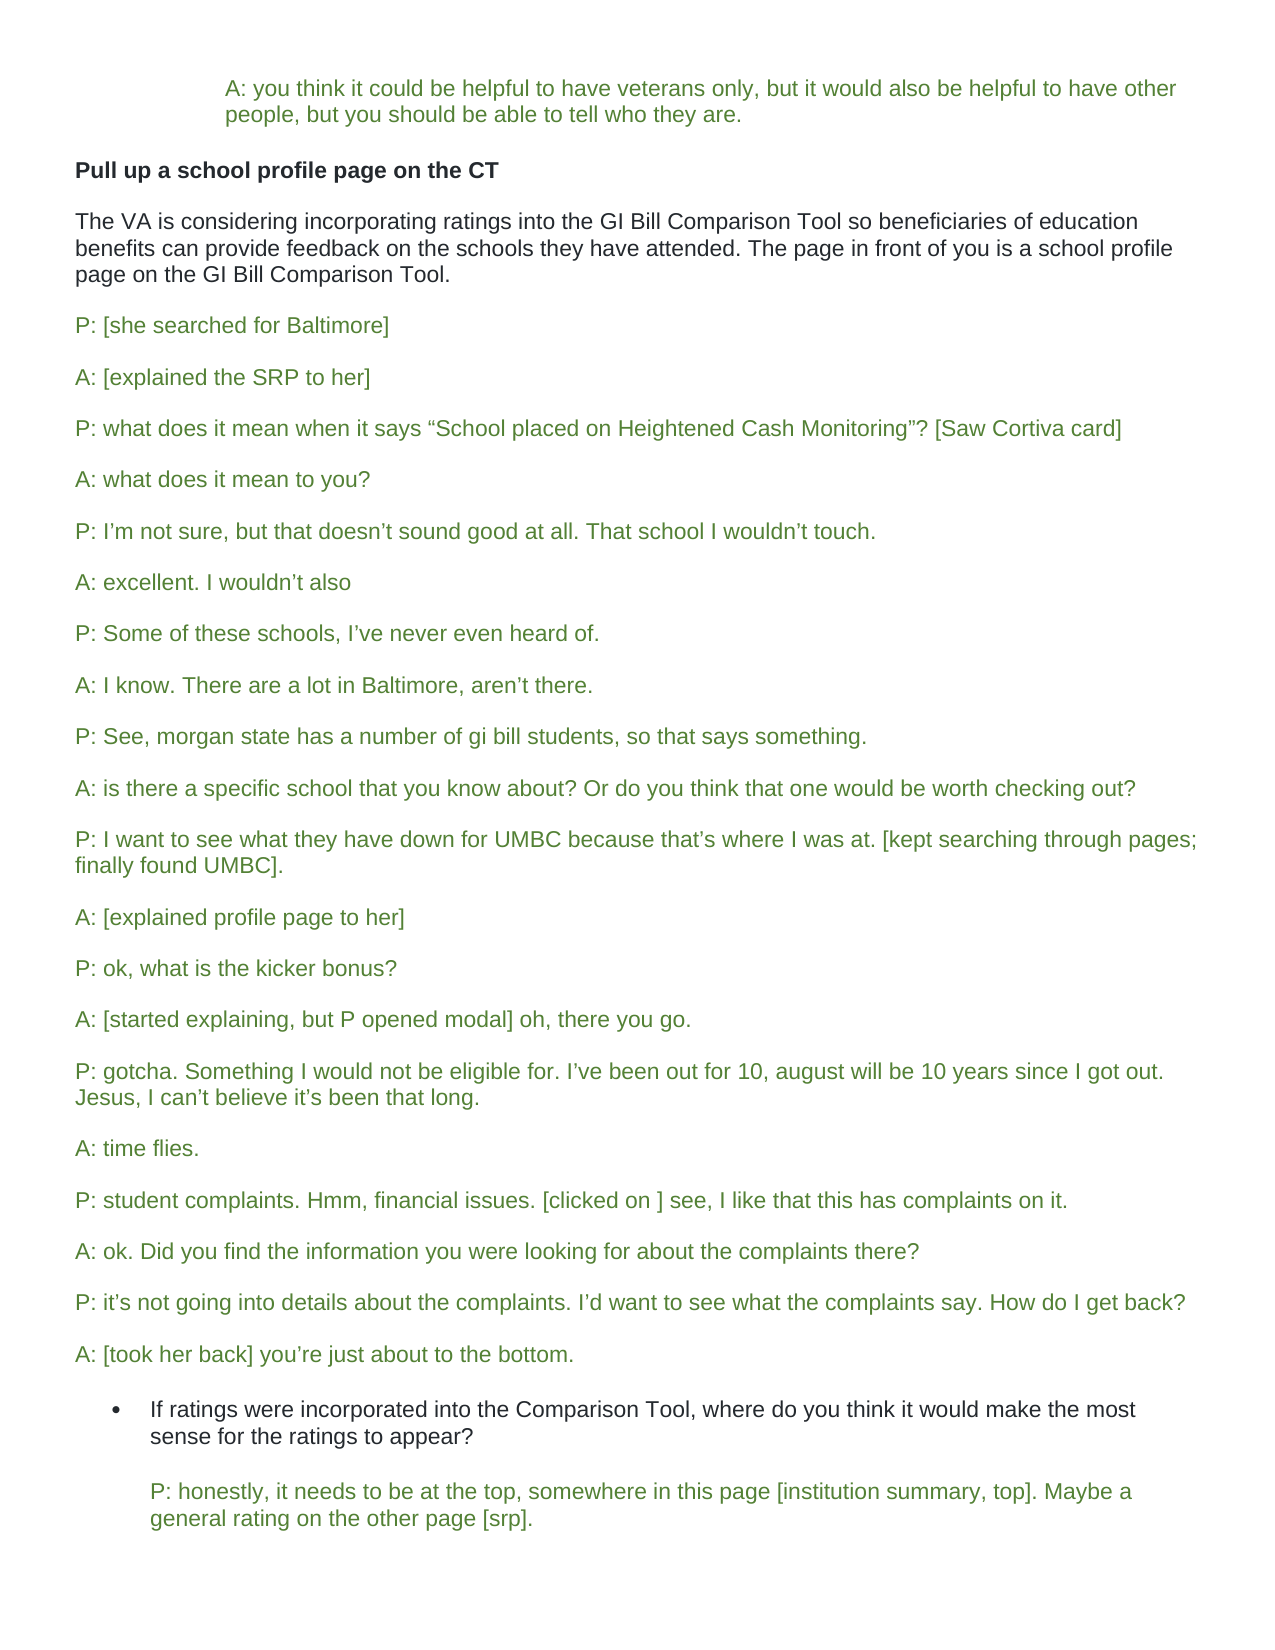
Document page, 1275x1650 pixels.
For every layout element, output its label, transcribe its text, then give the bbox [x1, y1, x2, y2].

text A: is there a specific school that you know about? Or do you think that one would be worth checking out? [75, 774, 1200, 801]
text A: excellent. I wouldn’t also [75, 569, 1200, 595]
text P: I want to see what they have down for UMBC because that’s where I was at. [kept searching through pages; finally found UMBC]. [75, 826, 1200, 878]
text A: time flies. [75, 1135, 1200, 1162]
text Pull up a school profile page on the CT [75, 157, 1200, 183]
text A: ok. Did you find the information you were looking for about the complaints there? [75, 1238, 1200, 1264]
text A: you think it could be helpful to have veterans only, but it would also be helpful to have other people, but you should be able to tell who they are. [225, 75, 1200, 128]
text P: See, morgan state has a number of gi bill students, so that says something. [75, 723, 1200, 749]
text P: what does it mean when it says “School placed on Heightened Cash Monitoring”? [Saw Cortiva card] [75, 415, 1200, 441]
text P: [she searched for Baltimore] [75, 312, 1200, 339]
list If ratings were incorporated into the Comparison Tool, where do you think it would make the most sense for the ratings to appear? [112, 1396, 1200, 1449]
text A: [explained the SRP to her] [75, 364, 1200, 390]
text P: gotcha. Something I would not be eligible for. I’ve been out for 10, august will be 10 years since I got out. Jesus, I can’t believe it’s been that long. [75, 1058, 1200, 1110]
text P: I’m not sure, but that doesn’t sound good at all. That school I wouldn’t touch. [75, 518, 1200, 544]
text P: honestly, it needs to be at the top, somewhere in this page [institution summary, top]. Maybe a general rating on the other page [srp]. [150, 1478, 1200, 1531]
text A: [took her back] you’re just about to the bottom. [75, 1341, 1200, 1367]
text The VA is considering incorporating ratings into the GI Bill Comparison Tool so beneficiaries of education benefits can provide feedback on the schools they have attended. The page in front of you is a school profile page on the GI Bill Comparison Tool. [75, 208, 1200, 287]
text P: Some of these schools, I’ve never even heard of. [75, 620, 1200, 647]
text P: student complaints. Hmm, financial issues. [clicked on ] see, I like that this has complaints on it. [75, 1187, 1200, 1213]
text A: [explained profile page to her] [75, 903, 1200, 930]
text A: what does it mean to you? [75, 466, 1200, 493]
text A: [started explaining, but P opened modal] oh, there you go. [75, 1006, 1200, 1033]
text A: I know. There are a lot in Baltimore, aren’t there. [75, 672, 1200, 698]
text P: it’s not going into details about the complaints. I’d want to see what the complaints say. How do I get back? [75, 1289, 1200, 1316]
text P: ok, what is the kicker bonus? [75, 955, 1200, 981]
